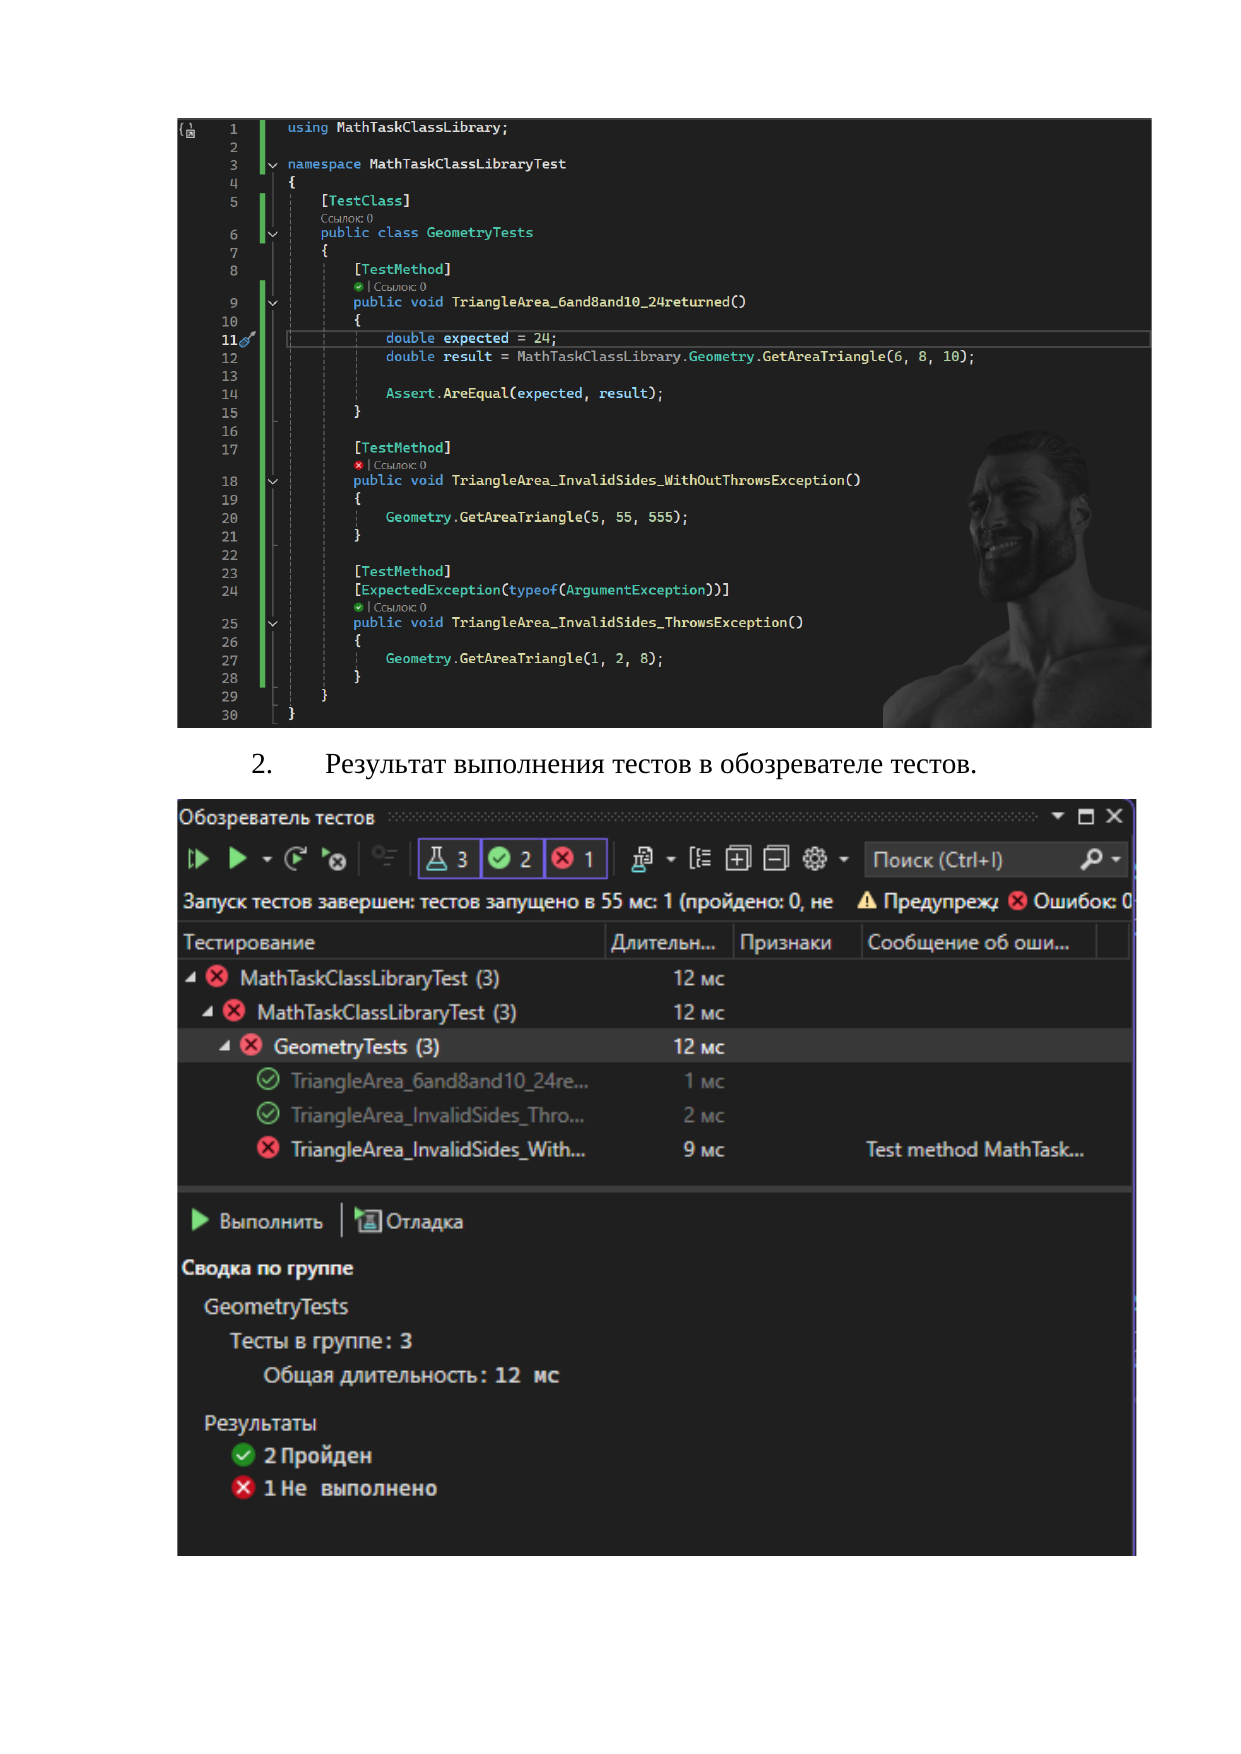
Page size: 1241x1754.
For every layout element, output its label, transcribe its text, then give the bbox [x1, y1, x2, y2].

picture [177, 799, 1137, 1556]
picture [177, 118, 1152, 728]
list Результат выполнения тестов в обозревателе тестов. [177, 747, 1152, 780]
